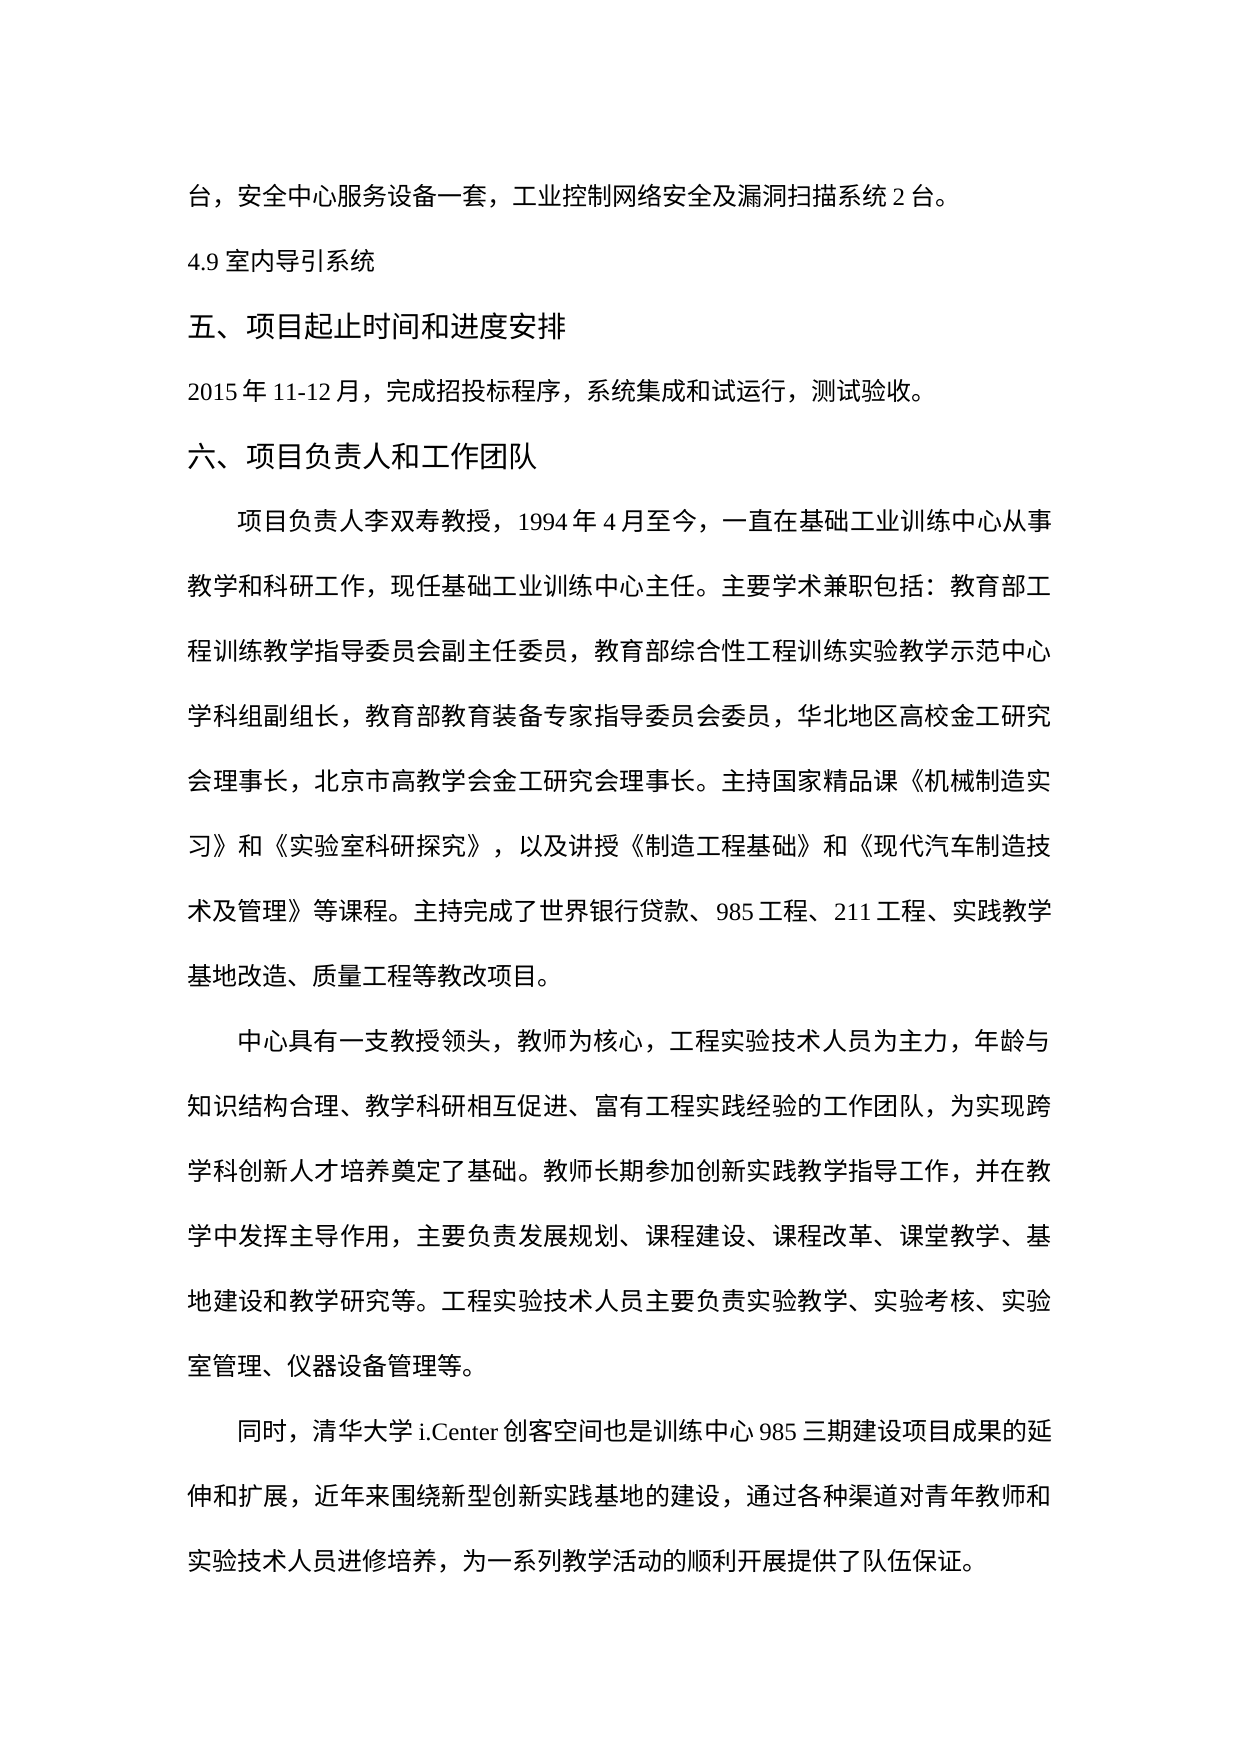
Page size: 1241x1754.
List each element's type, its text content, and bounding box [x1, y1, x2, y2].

text 五、项目起止时间和进度安排 [187, 292, 1053, 357]
text 项目负责人李双寿教授，1994年4月至今，一直在基础工业训练中心从事教学和科研工作，现任基础工业训练中心主任。主要学术兼职包括：教育部工程训练教学指导委员会副主任委员，教育部综合性工程训练实验教学示范中心学科组副组长，教育部教育装备专家指导委员会委员，华北地区高校金工研究会理事长，北京市高教学会金工研究会理事长。主持国家精品课《机械制造实习》和《实验室科研探究》，以及讲授《制造工程基础》和《现代汽车制造技术及管理》等课程。主持完成了世界银行贷款、985工程、211工程、实践教学基地改造、质量工程等教改项目。 [187, 487, 1053, 1007]
text 中心具有一支教授领头，教师为核心，工程实验技术人员为主力，年龄与知识结构合理、教学科研相互促进、富有工程实践经验的工作团队，为实现跨学科创新人才培养奠定了基础。教师长期参加创新实践教学指导工作，并在教学中发挥主导作用，主要负责发展规划、课程建设、课程改革、课堂教学、基地建设和教学研究等。工程实验技术人员主要负责实验教学、实验考核、实验室管理、仪器设备管理等。 [187, 1007, 1053, 1397]
text 同时，清华大学i.Center创客空间也是训练中心985三期建设项目成果的延伸和扩展，近年来围绕新型创新实践基地的建设，通过各种渠道对青年教师和实验技术人员进修培养，为一系列教学活动的顺利开展提供了队伍保证。 [187, 1397, 1053, 1592]
text 2015年11-12月，完成招投标程序，系统集成和试运行，测试验收。 [187, 357, 1053, 422]
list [187, 162, 1053, 227]
text 4.9 室内导引系统 [187, 227, 1053, 292]
text 六、项目负责人和工作团队 [187, 422, 1053, 487]
